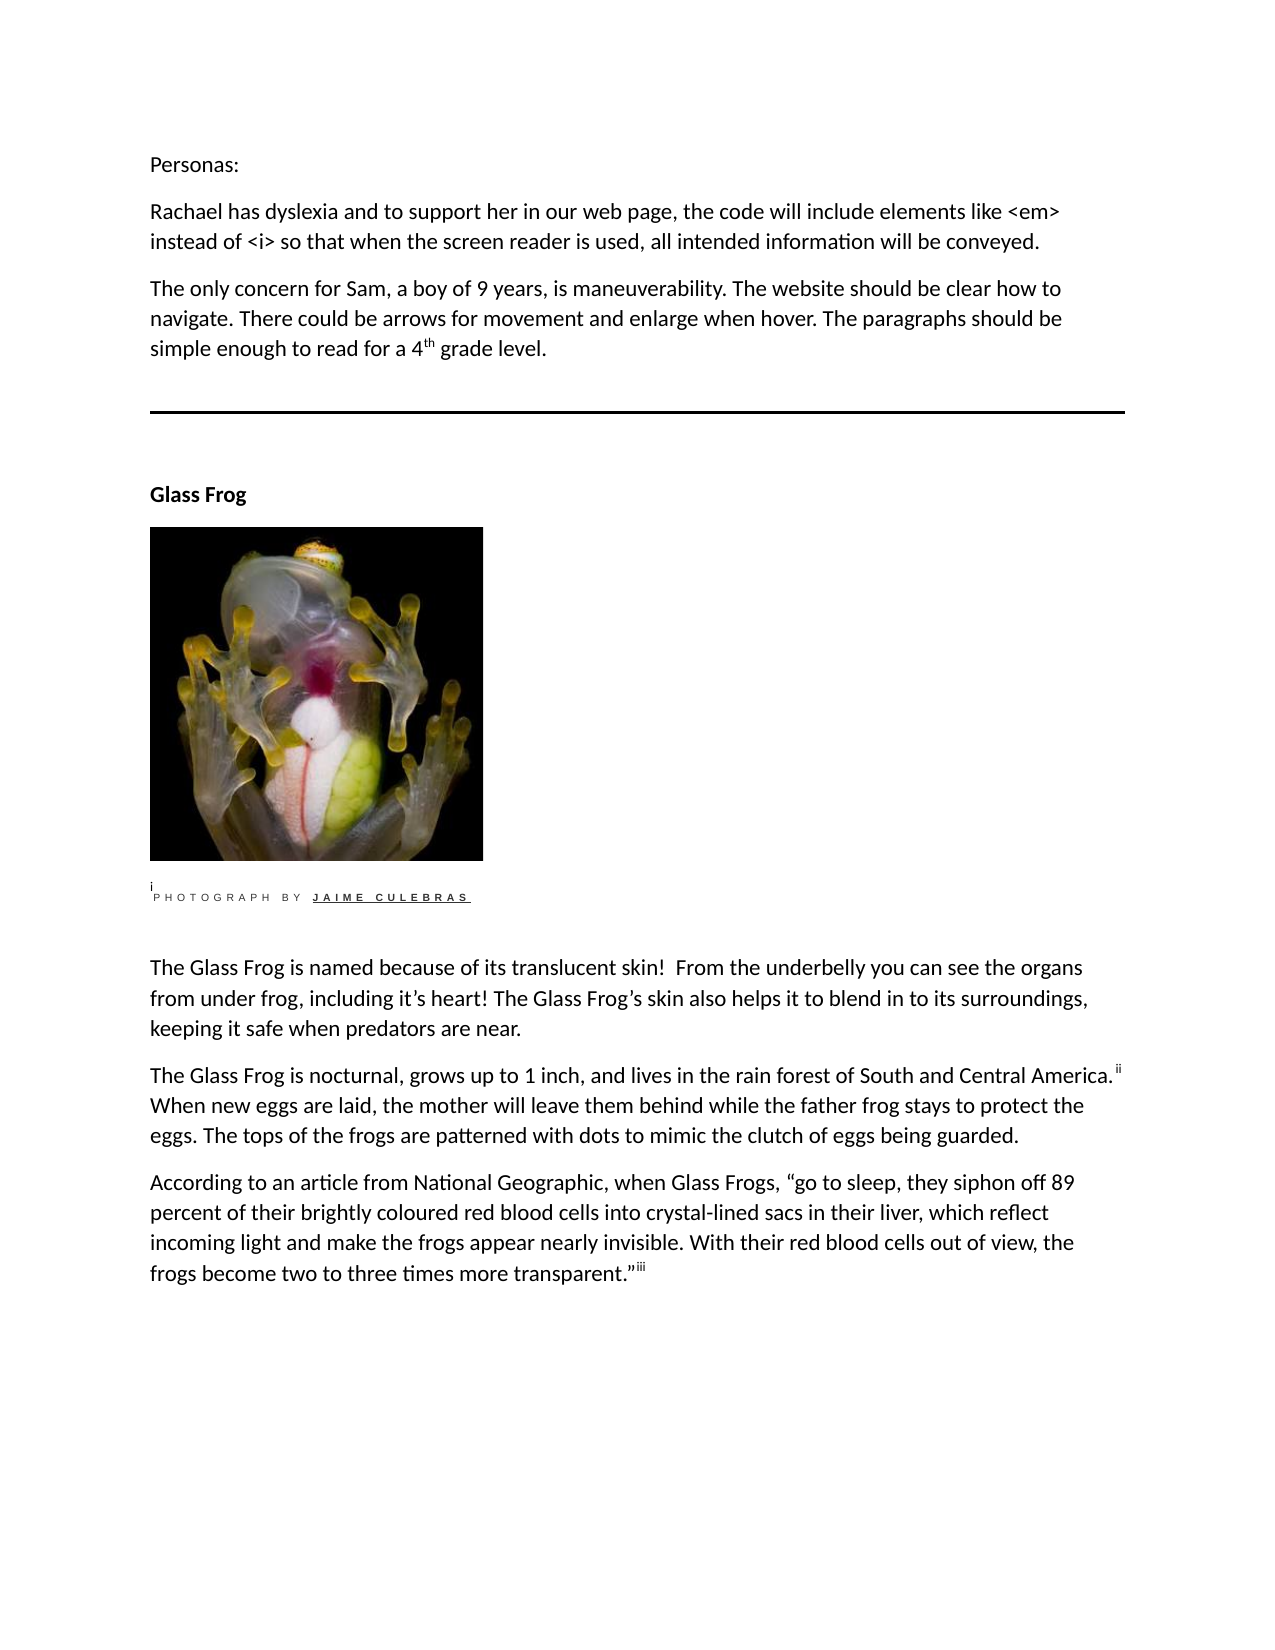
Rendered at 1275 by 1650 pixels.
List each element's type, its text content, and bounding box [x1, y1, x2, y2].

text The only concern for Sam, a boy of 9 years, is maneuverability. The website should be clear how to navigate. There could be arrows for movement and enlarge when hover. The paragraphs should be simple enough to read for a 4th grade level. [150, 274, 1125, 362]
text Rachael has dyslexia and to support her in our web page, the code will include elements like <em> instead of <i> so that when the screen reader is used, all intended information will be conveyed. [150, 197, 1125, 255]
text Personas: [150, 150, 1125, 178]
text PHOTOGRAPH BY JAIME CULEBRAS [150, 879, 1125, 907]
picture [150, 527, 484, 861]
text According to an article from National Geographic, when Glass Frogs, “go to sleep, they siphon off 89 percent of their brightly coloured red blood cells into crystal-lined sacs in their liver, which reflect incoming light and make the frogs appear nearly invisible. With their red blood cells out of view, the frogs become two to three times more transparent.” [150, 1168, 1125, 1287]
text The Glass Frog is named because of its translucent skin! From the underbelly you can see the organs from under frog, including it’s heart! The Glass Frog’s skin also helps it to blend in to its surroundings, keeping it safe when predators are near. [150, 953, 1125, 1042]
text The Glass Frog is nocturnal, grows up to 1 inch, and lives in the rain forest of South and Central America. When new eggs are laid, the mother will leave them behind while the father frog stays to protect the eggs. The tops of the frogs are patterned with dots to mimic the clutch of eggs being guarded. [150, 1061, 1125, 1149]
text Glass Frog [150, 480, 1125, 508]
